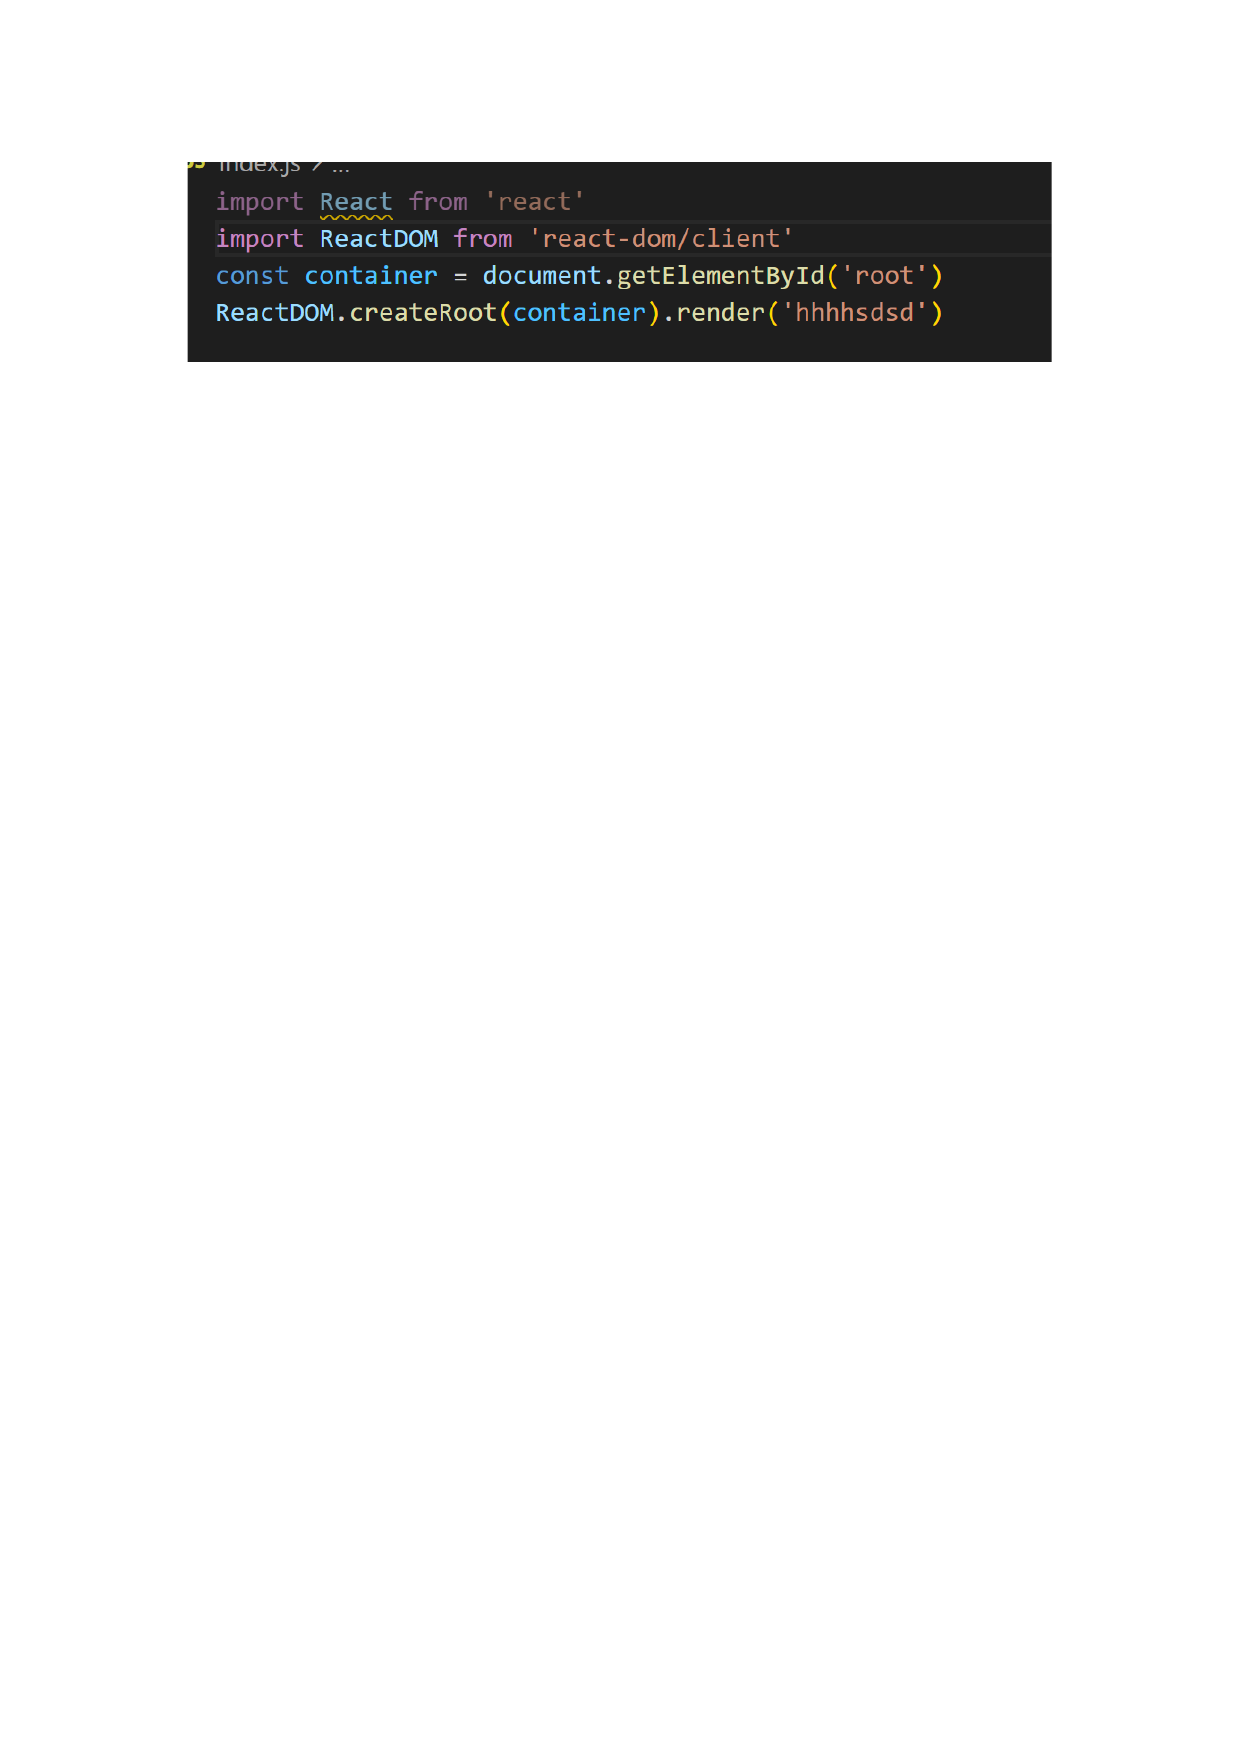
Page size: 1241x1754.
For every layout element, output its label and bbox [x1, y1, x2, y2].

picture [187, 162, 1052, 362]
